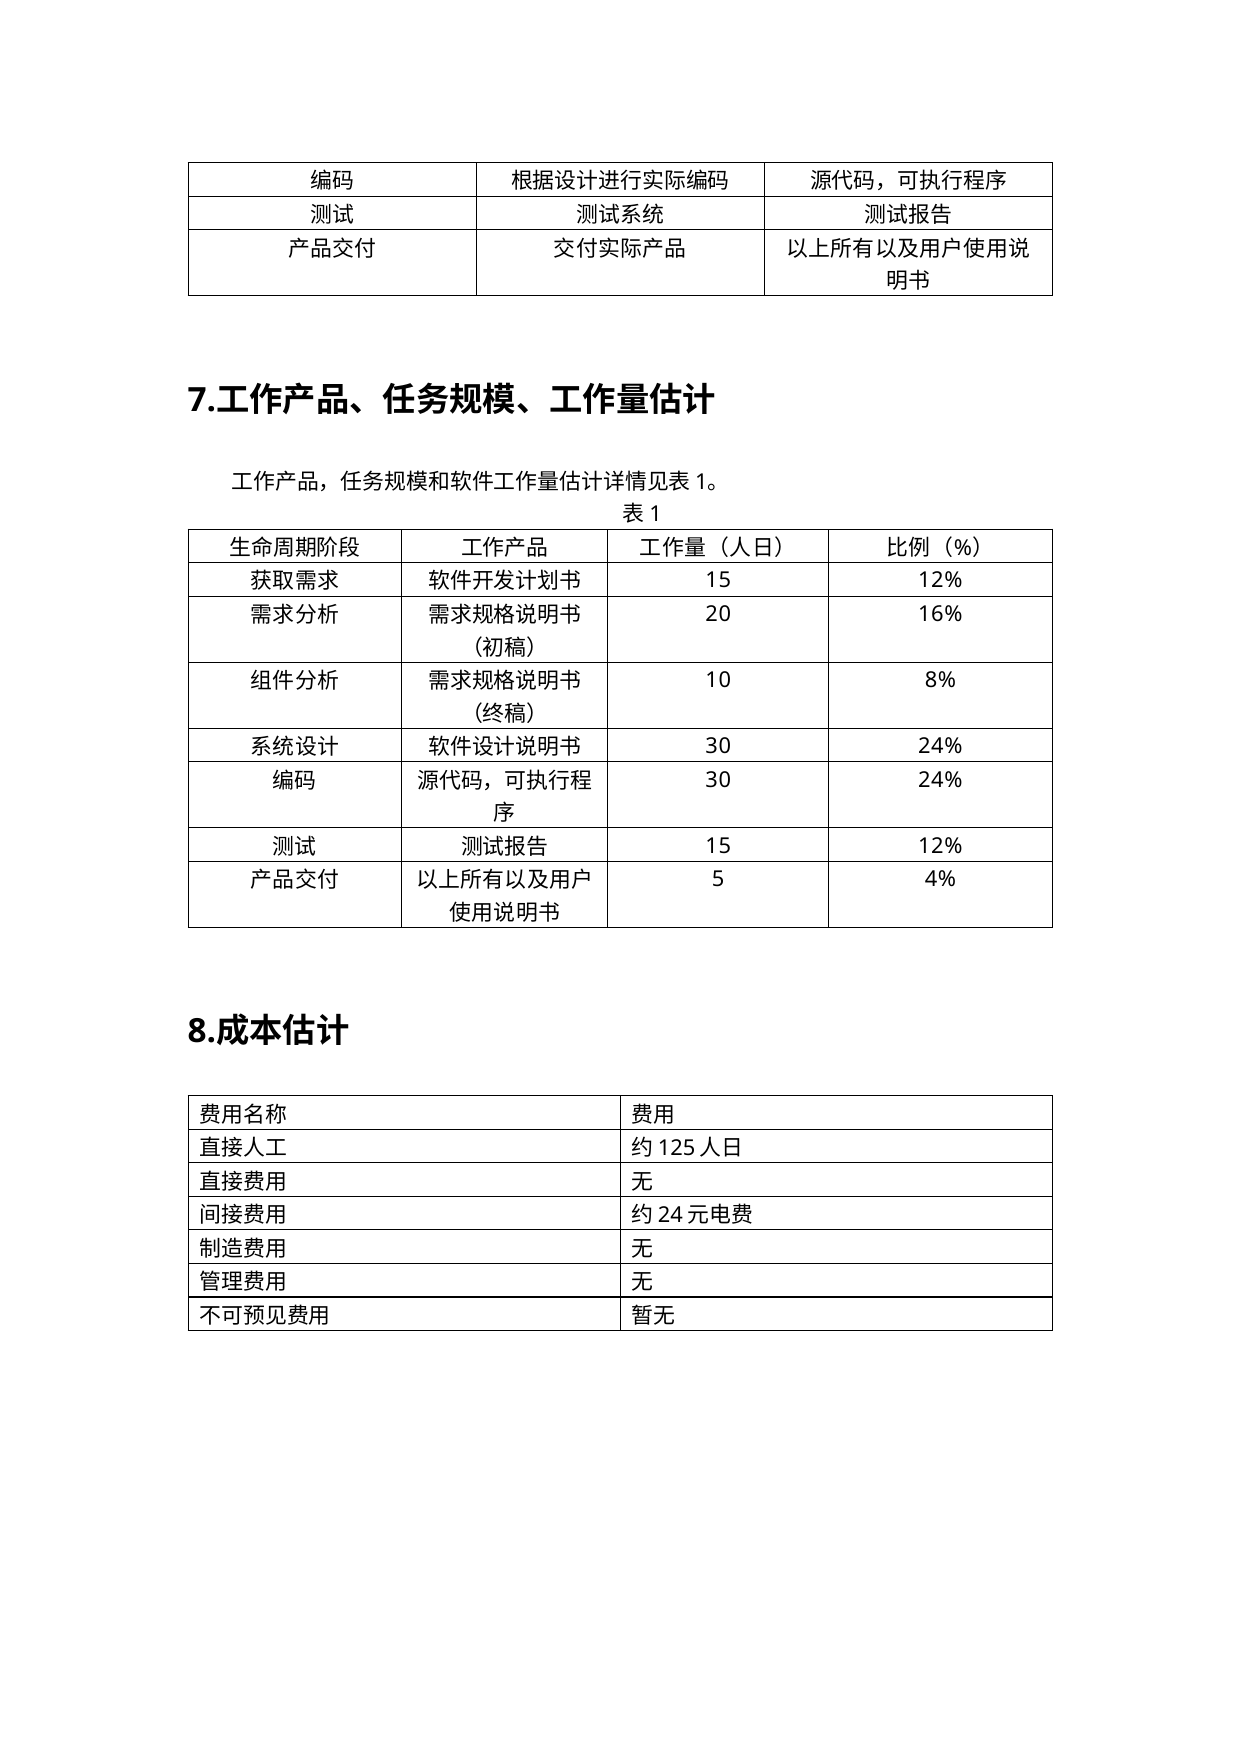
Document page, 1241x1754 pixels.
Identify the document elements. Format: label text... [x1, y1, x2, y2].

table_cell 需求分析 [189, 597, 401, 662]
table_cell 测试报告 [402, 828, 607, 861]
table_cell 软件设计说明书 [402, 729, 607, 761]
table_cell 获取需求 [189, 563, 401, 596]
table_cell 无 [621, 1163, 1052, 1196]
table_cell 30 [608, 762, 828, 827]
table_cell 根据设计进行实际编码 [477, 163, 764, 196]
table_cell 15 [608, 563, 828, 596]
table_cell 约24元电费 [621, 1197, 1052, 1229]
table_cell 需求规格说明书（初稿） [402, 597, 607, 662]
subtitle 8.成本估计 [187, 996, 1053, 1061]
table_cell 源代码，可执行程序 [765, 163, 1052, 196]
table_header 费用 [621, 1096, 1052, 1129]
table_cell 直接费用 [189, 1163, 620, 1196]
table_cell 20 [608, 597, 828, 662]
table_cell 系统设计 [189, 729, 401, 761]
table_cell 编码 [189, 163, 476, 196]
table_cell 源代码，可执行程序 [402, 762, 607, 827]
text 工作产品，任务规模和软件工作量估计详情见表1。 [187, 463, 1053, 496]
table_cell 5 [608, 862, 828, 927]
table_cell 编码 [189, 762, 401, 827]
table_cell 10 [608, 663, 828, 728]
table_cell 测试系统 [477, 197, 764, 229]
table_cell 产品交付 [189, 862, 401, 927]
table_cell 以上所有以及用户使用说明书 [765, 230, 1052, 295]
table_cell 4% [829, 862, 1052, 927]
table_cell 30 [608, 729, 828, 761]
table_cell 测试 [189, 197, 476, 229]
table_cell 组件分析 [189, 663, 401, 728]
table_header 生命周期阶段 [189, 530, 401, 562]
table_header 工作量（人日） [608, 530, 828, 562]
table_cell 约125人日 [621, 1130, 1052, 1162]
table_cell 间接费用 [189, 1197, 620, 1229]
table_cell 产品交付 [189, 230, 476, 295]
table_cell 15 [608, 828, 828, 861]
table_cell 直接人工 [189, 1130, 620, 1162]
table_cell 暂无 [621, 1298, 1052, 1330]
table_header 工作产品 [402, 530, 607, 562]
table_cell 软件开发计划书 [402, 563, 607, 596]
table_cell 需求规格说明书（终稿） [402, 663, 607, 728]
table_cell 12% [829, 563, 1052, 596]
table_cell 8% [829, 663, 1052, 728]
table_cell 无 [621, 1230, 1052, 1263]
table_cell 12% [829, 828, 1052, 861]
table_cell 制造费用 [189, 1230, 620, 1263]
table_cell 24% [829, 762, 1052, 827]
table_header 费用名称 [189, 1096, 620, 1129]
table_cell 16% [829, 597, 1052, 662]
table_cell 测试报告 [765, 197, 1052, 229]
subtitle 7.工作产品、任务规模、工作量估计 [187, 364, 1053, 429]
table_cell 不可预见费用 [189, 1298, 620, 1330]
table_cell 24% [829, 729, 1052, 761]
table_cell 管理费用 [189, 1264, 620, 1296]
table_cell 以上所有以及用户使用说明书 [402, 862, 607, 927]
table_cell 无 [621, 1264, 1052, 1296]
table_header 比例（%） [829, 530, 1052, 562]
text 表 1 [187, 496, 1053, 528]
table_cell 测试 [189, 828, 401, 861]
table_cell 交付实际产品 [477, 230, 764, 295]
